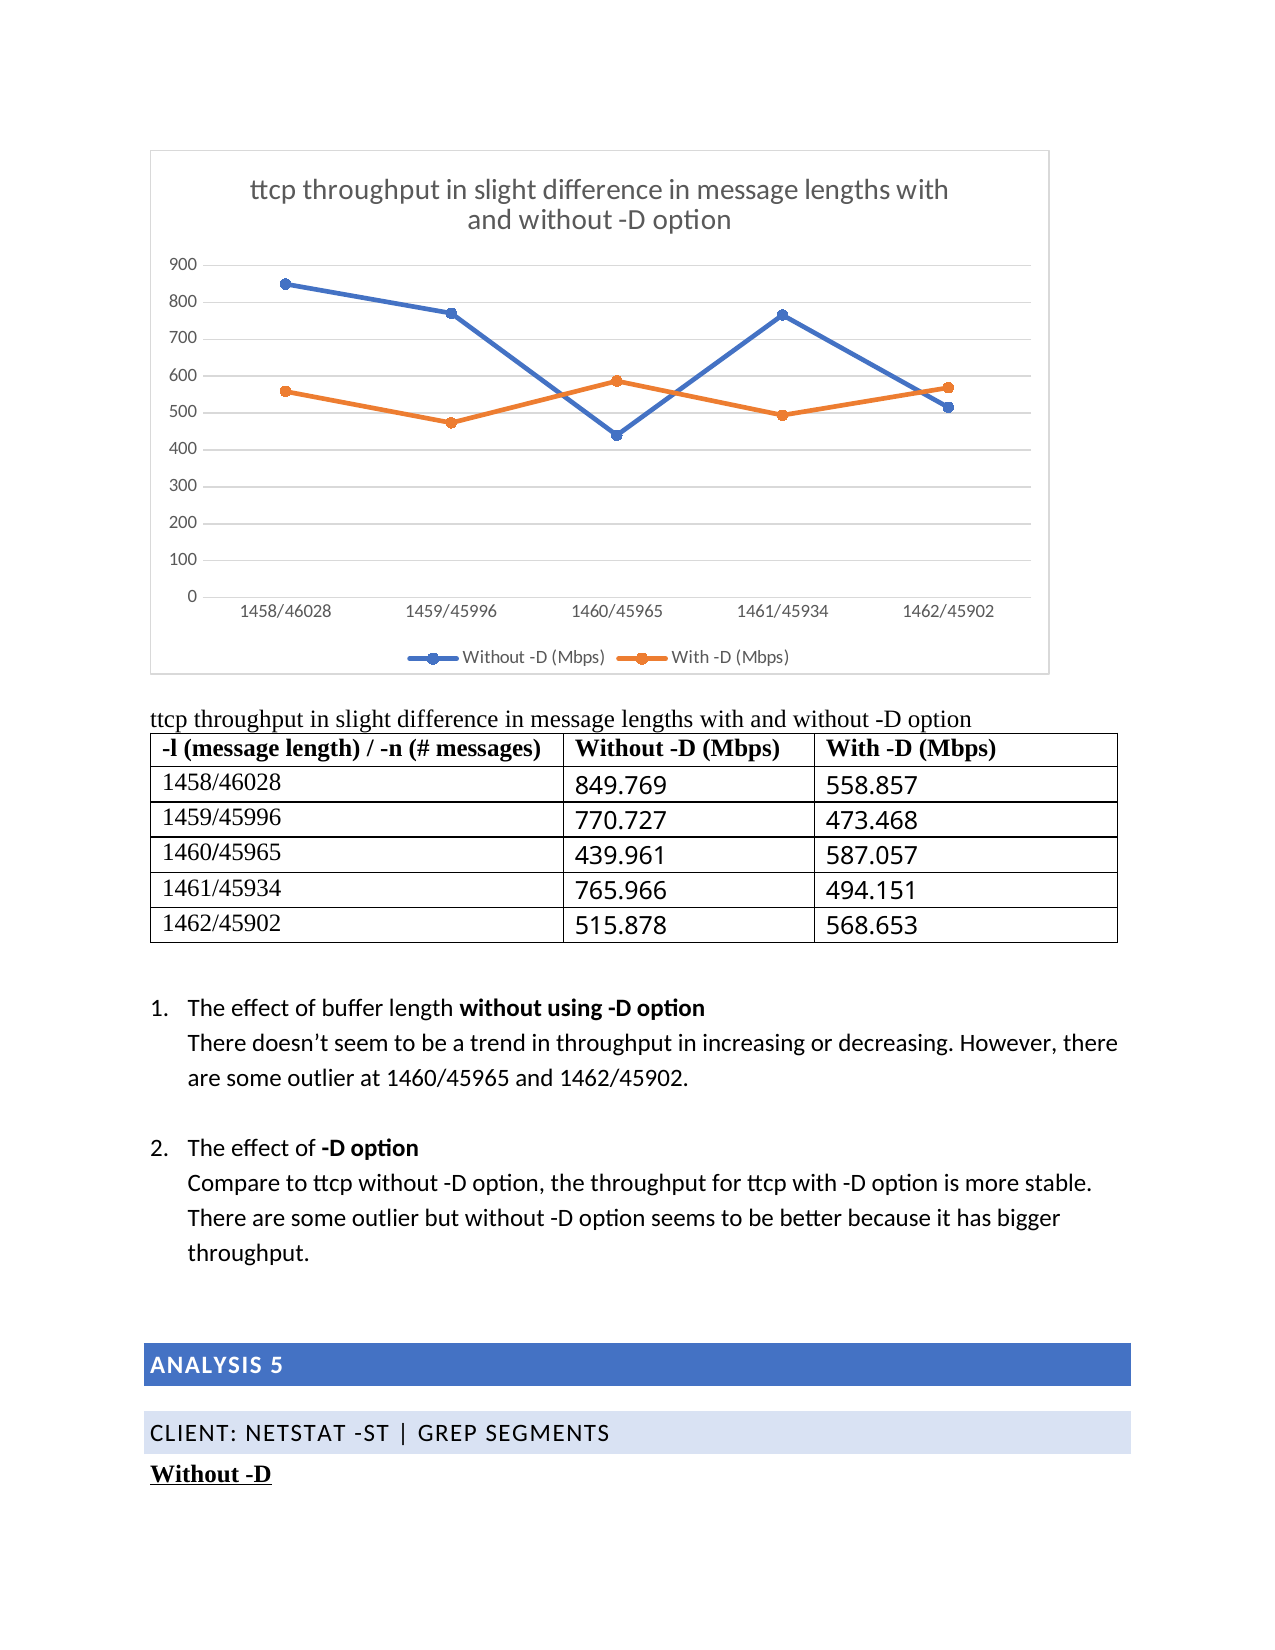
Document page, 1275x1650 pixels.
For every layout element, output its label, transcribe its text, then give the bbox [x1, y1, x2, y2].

subtitle Analysis 5 [150, 1349, 1125, 1379]
subtitle Client: netstat -st | grep segments [150, 1418, 1125, 1448]
table_cell 439.961 [564, 838, 814, 872]
table_cell 1460/45965 [151, 838, 563, 872]
table_cell 1459/45996 [151, 803, 563, 836]
table_cell 849.769 [564, 767, 814, 801]
list There doesn’t seem to be a trend in throughput in increasing or decreasing. However, there are some outlier at 1460/45965 and 1462/45902. [187, 1027, 1125, 1093]
table_header Without -D (Mbps) [564, 734, 814, 766]
table_cell 473.468 [815, 803, 1117, 836]
table_cell 1461/45934 [151, 873, 563, 907]
list Compare to ttcp without -D option, the throughput for ttcp with -D option is more stable. There are some outlier but without -D option seems to be better because it has bigger throughput. [187, 1167, 1125, 1268]
table_cell 1458/46028 [151, 767, 563, 801]
table_cell 765.966 [564, 873, 814, 907]
text Without -D [150, 1459, 1125, 1487]
table_cell 587.057 [815, 838, 1117, 872]
text ttcp throughput in slight difference in message lengths with and without -D option [150, 704, 1125, 732]
table_cell 515.878 [564, 908, 814, 942]
table_cell 1462/45902 [151, 908, 563, 942]
list The effect of -D option [150, 1132, 1125, 1163]
list The effect of buffer length without using -D option [150, 992, 1125, 1023]
table_cell 568.653 [815, 908, 1117, 942]
table_header -l (message length) / -n (# messages) [151, 734, 563, 766]
table_header With -D (Mbps) [815, 734, 1117, 766]
table_cell 558.857 [815, 767, 1117, 801]
table_cell 770.727 [564, 803, 814, 836]
table_cell 494.151 [815, 873, 1117, 907]
